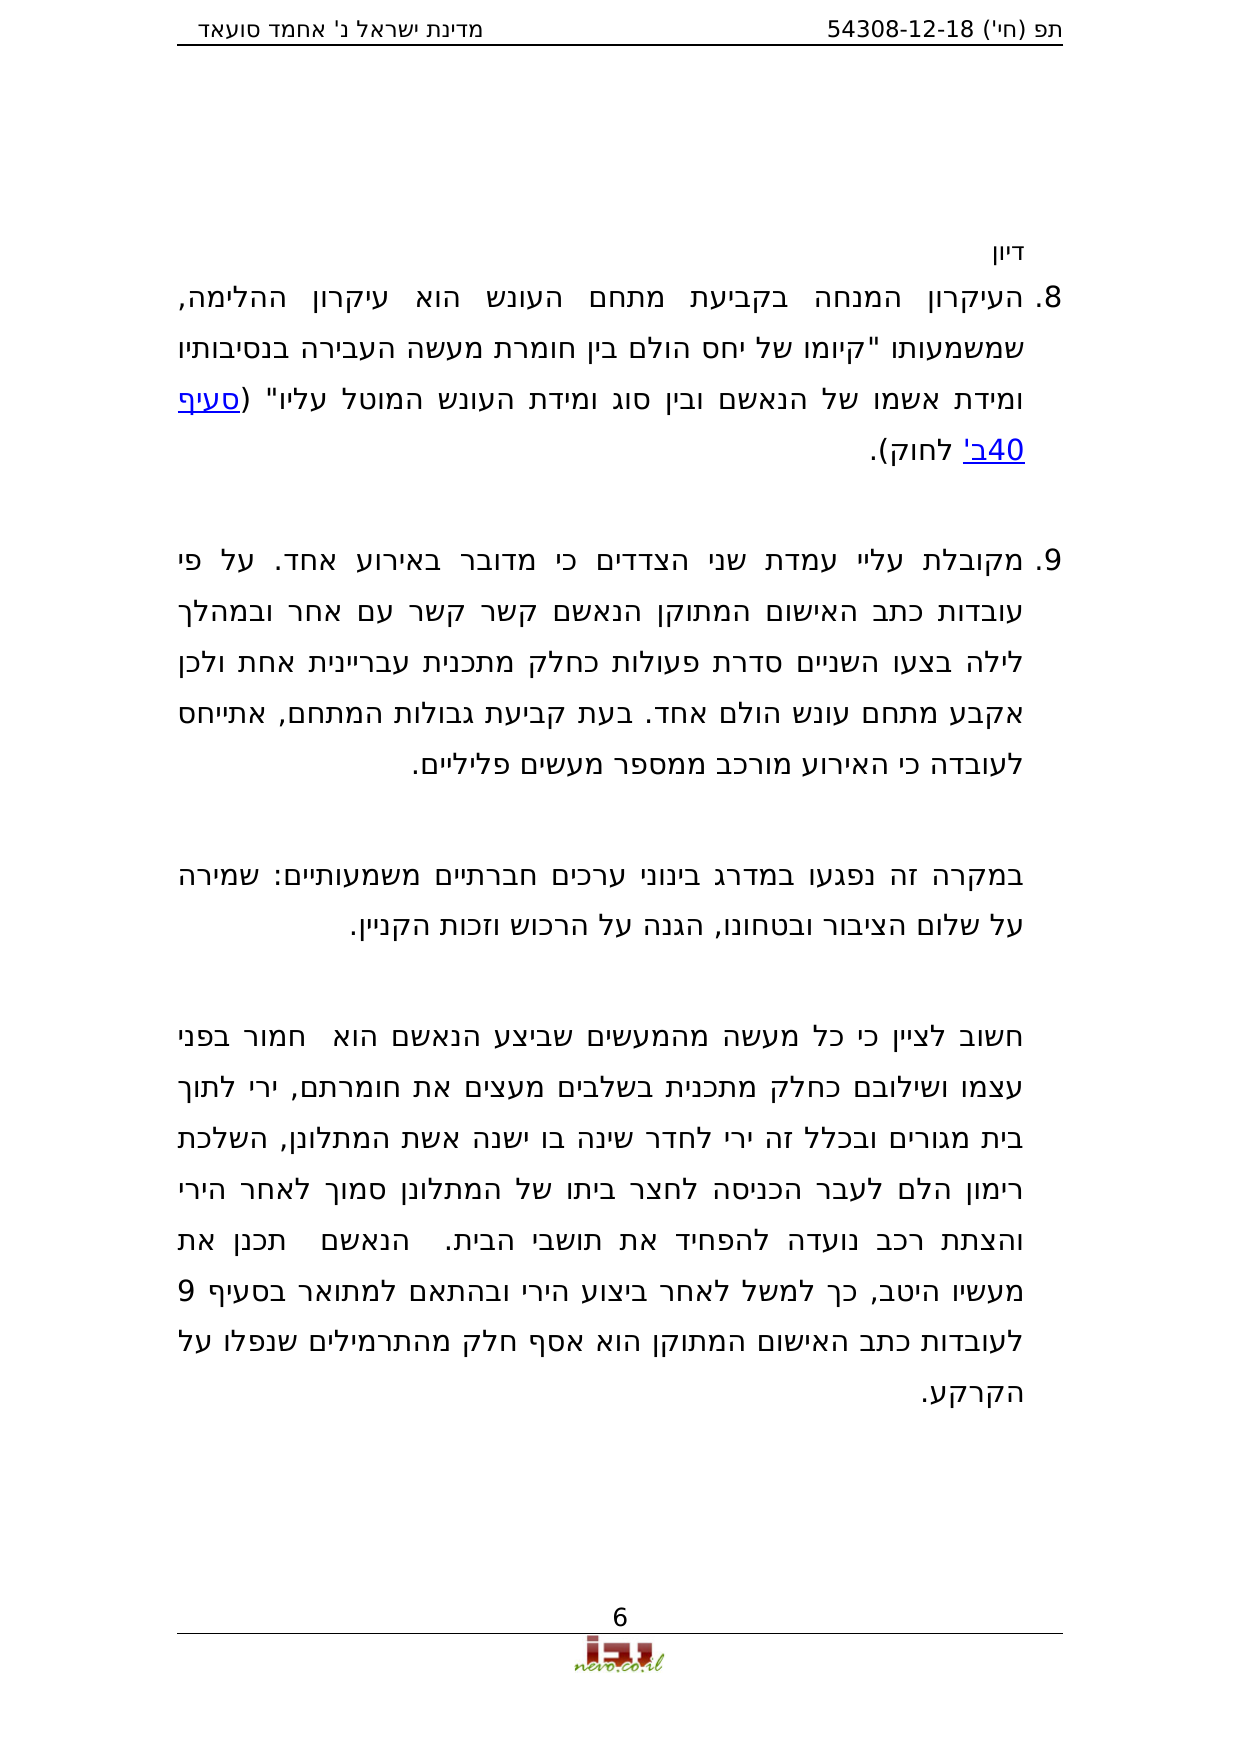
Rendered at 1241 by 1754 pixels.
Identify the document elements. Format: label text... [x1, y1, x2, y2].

list במקרה זה נפגעו במדרג בינוני ערכים חברתיים משמעותיים: שמירה על שלום הציבור ובטחונו, הגנה על הרכוש וזכות הקניין. [177, 858, 1025, 943]
list חשוב לציין כי כל מעשה מהמעשים שביצע הנאשם הוא חמור בפני עצמו ושילובם כחלק מתכנית בשלבים מעצים את חומרתם, ירי לתוך בית מגורים ובכלל זה ירי לחדר שינה בו ישנה אשת המתלונן, השלכת רימון הלם לעבר הכניסה לחצר ביתו של המתלונן סמוך לאחר הירי והצתת רכב נועדה להפחיד את תושבי הבית. הנאשם תכנן את מעשיו היטב, כך למשל לאחר ביצוע הירי ובהתאם למתואר בסעיף 9 לעובדות כתב האישום המתוקן הוא אסף חלק מהתרמילים שנפלו על הקרקע. [177, 1019, 1025, 1410]
list העיקרון המנחה בקביעת מתחם העונש הוא עיקרון ההלימה, שמשמעותו "קיומו של יחס הולם בין חומרת מעשה העבירה בנסיבותיו ומידת אשמו של הנאשם ובין סוג ומידת העונש המוטל עליו" (סעיף 40ב' לחוק). [177, 280, 1062, 467]
list מקובלת עליי עמדת שני הצדדים כי מדובר באירוע אחד. על פי עובדות כתב האישום המתוקן הנאשם קשר קשר עם אחר ובמהלך לילה בצעו השניים סדרת פעולות כחלק מתכנית עבריינית אחת ולכן אקבע מתחם עונש הולם אחד. בעת קביעת גבולות המתחם, אתייחס לעובדה כי האירוע מורכב ממספר מעשים פליליים. [177, 544, 1062, 781]
picture [574, 1635, 666, 1673]
list דיון [177, 237, 1025, 266]
